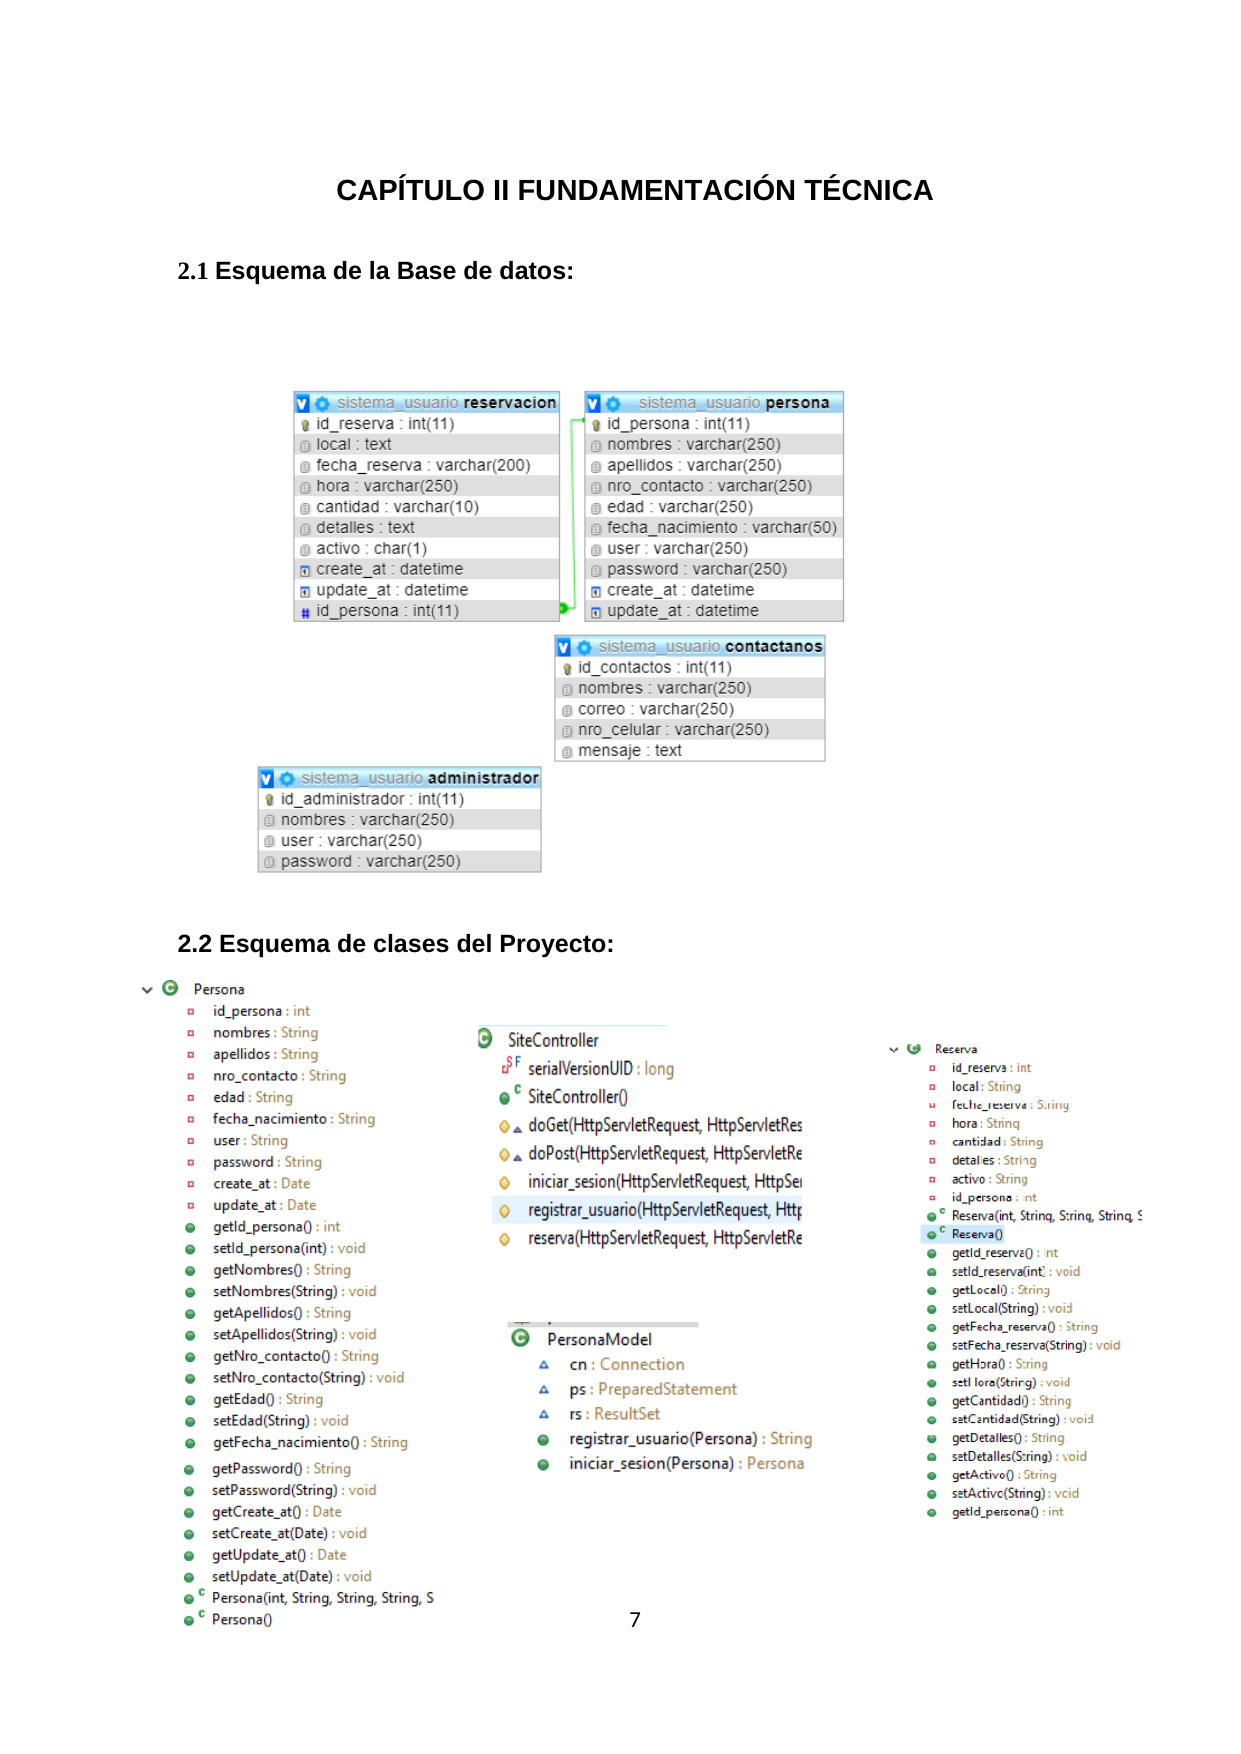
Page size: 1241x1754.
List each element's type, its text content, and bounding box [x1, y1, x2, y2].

picture [476, 1025, 827, 1273]
picture [848, 1022, 1189, 1539]
subtitle 2.1 Esquema de la Base de datos: [177, 256, 1092, 284]
picture [501, 1322, 825, 1487]
picture [137, 980, 449, 1643]
subtitle 2.2 Esquema de clases del Proyecto: [177, 929, 1092, 958]
picture [177, 298, 929, 910]
subtitle CAPÍTULO II FUNDAMENTACIÓN TÉCNICA [177, 173, 1092, 206]
